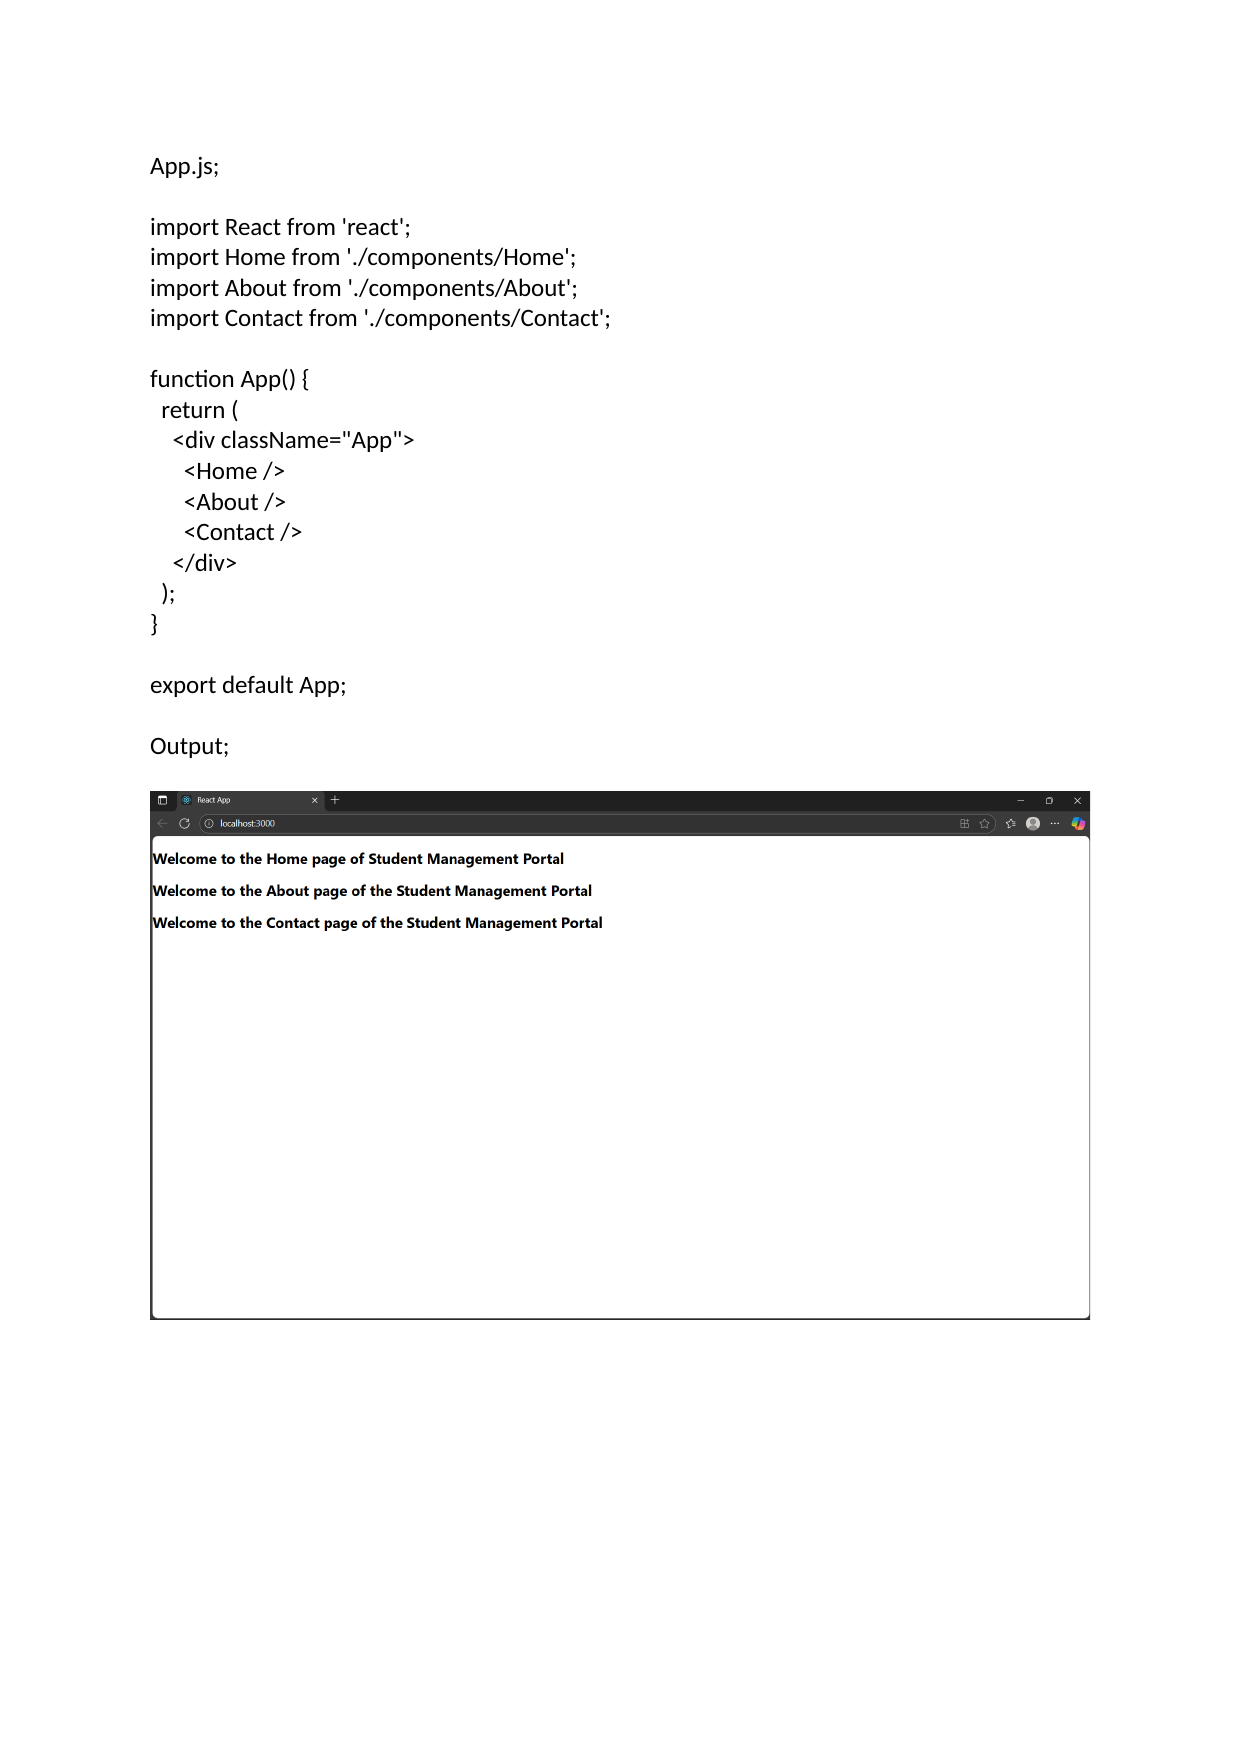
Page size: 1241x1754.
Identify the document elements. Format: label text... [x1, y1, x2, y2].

text </div> [150, 547, 1090, 577]
text <div className="App"> [150, 425, 1090, 455]
text return ( [150, 394, 1090, 425]
text } [150, 608, 1090, 638]
text Output; [150, 730, 1090, 760]
text function App() { [150, 364, 1090, 394]
text import React from 'react'; [150, 211, 1090, 242]
text ); [150, 577, 1090, 608]
text export default App; [150, 669, 1090, 699]
text App.js; [150, 150, 1090, 181]
text import About from './components/About'; [150, 272, 1090, 303]
text import Home from './components/Home'; [150, 242, 1090, 272]
text import Contact from './components/Contact'; [150, 303, 1090, 333]
text <Contact /> [150, 516, 1090, 547]
picture [150, 791, 1091, 1320]
text <Home /> [150, 455, 1090, 486]
text <About /> [150, 486, 1090, 516]
